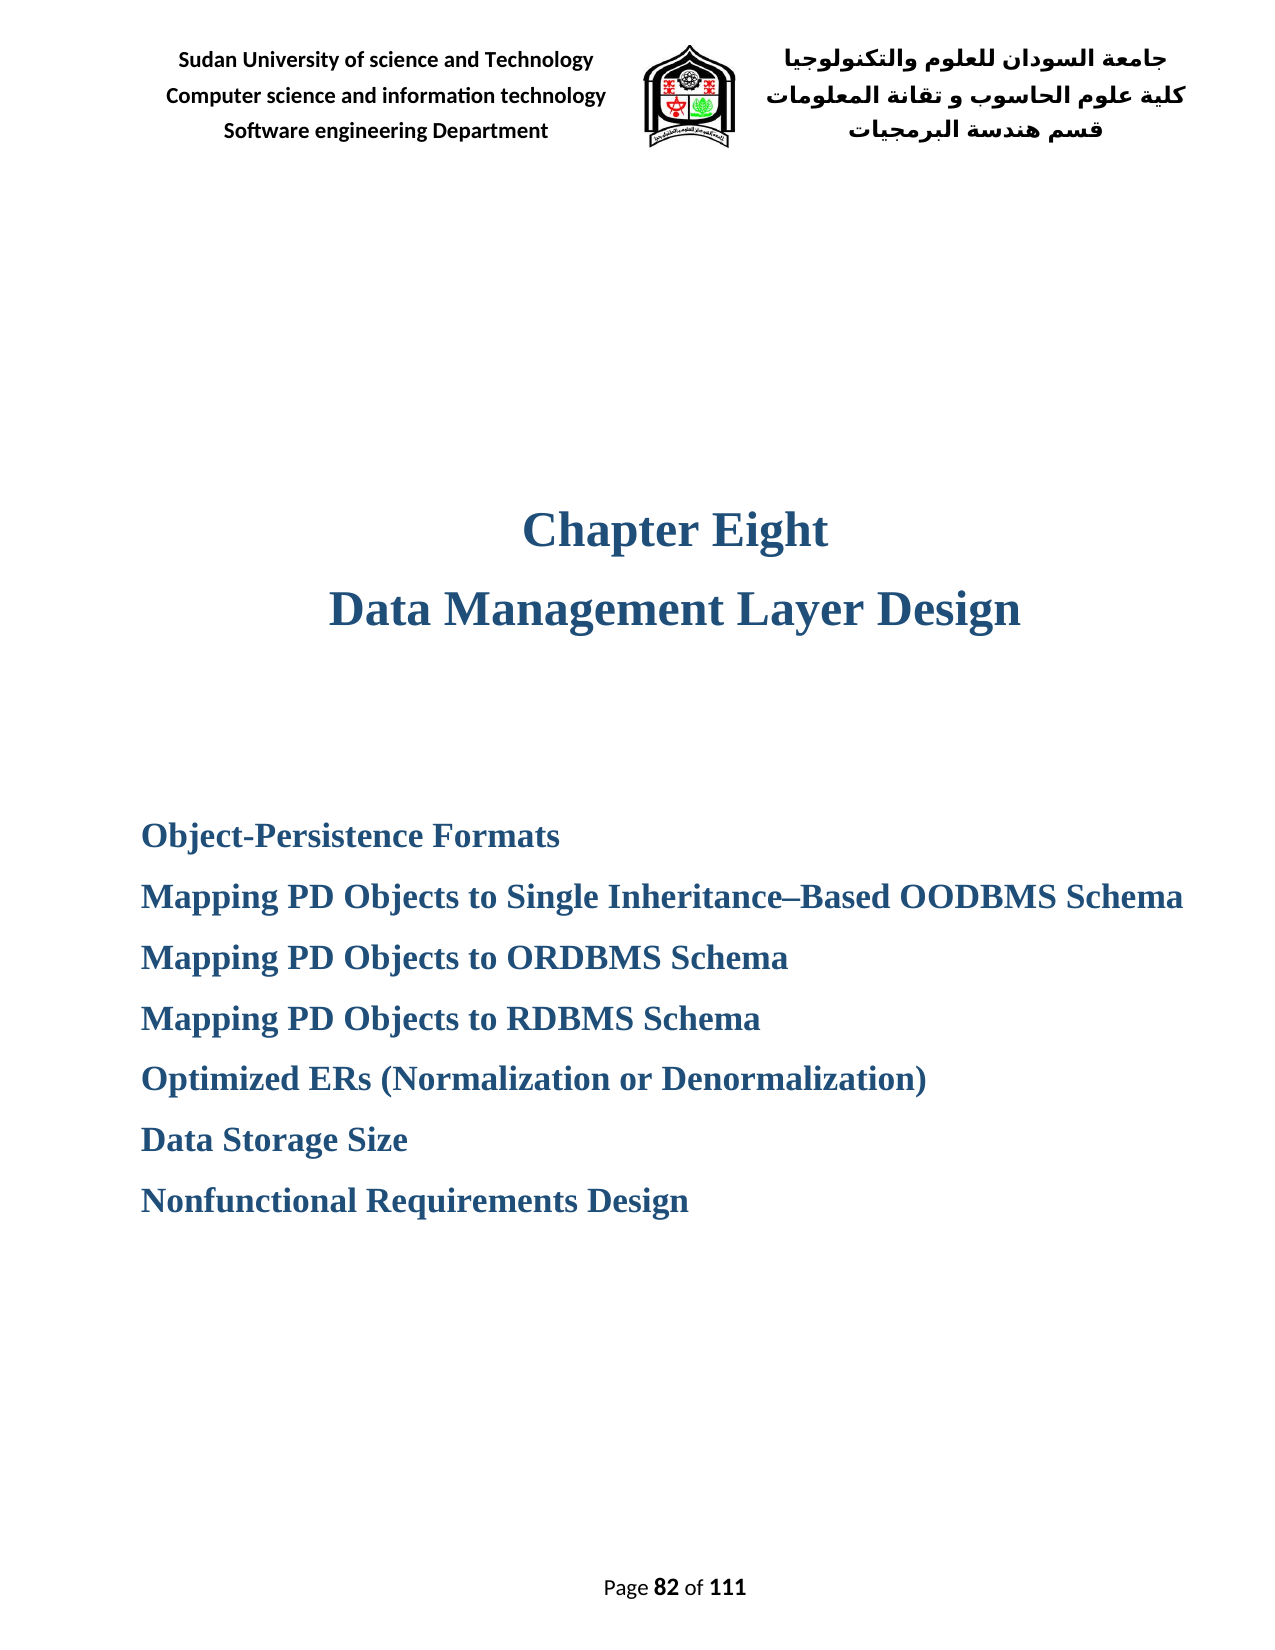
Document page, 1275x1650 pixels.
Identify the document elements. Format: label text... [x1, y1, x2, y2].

text Data Storage Size [141, 1118, 1209, 1159]
text Optimized ERs (Normalization or Denormalization) [141, 1058, 1209, 1098]
text Mapping PD Objects to RDBMS Schema [141, 997, 1209, 1038]
text Mapping PD Objects to Single Inheritance–Based OODBMS Schema [141, 876, 1209, 916]
text Nonfunctional Requirements Design [141, 1179, 1209, 1220]
text Chapter Eight [141, 500, 1209, 557]
picture [643, 45, 736, 148]
text Object-Persistence Formats [141, 815, 1209, 856]
text Mapping PD Objects to ORDBMS Schema [141, 936, 1209, 977]
text Data Management Layer Design [141, 578, 1209, 636]
